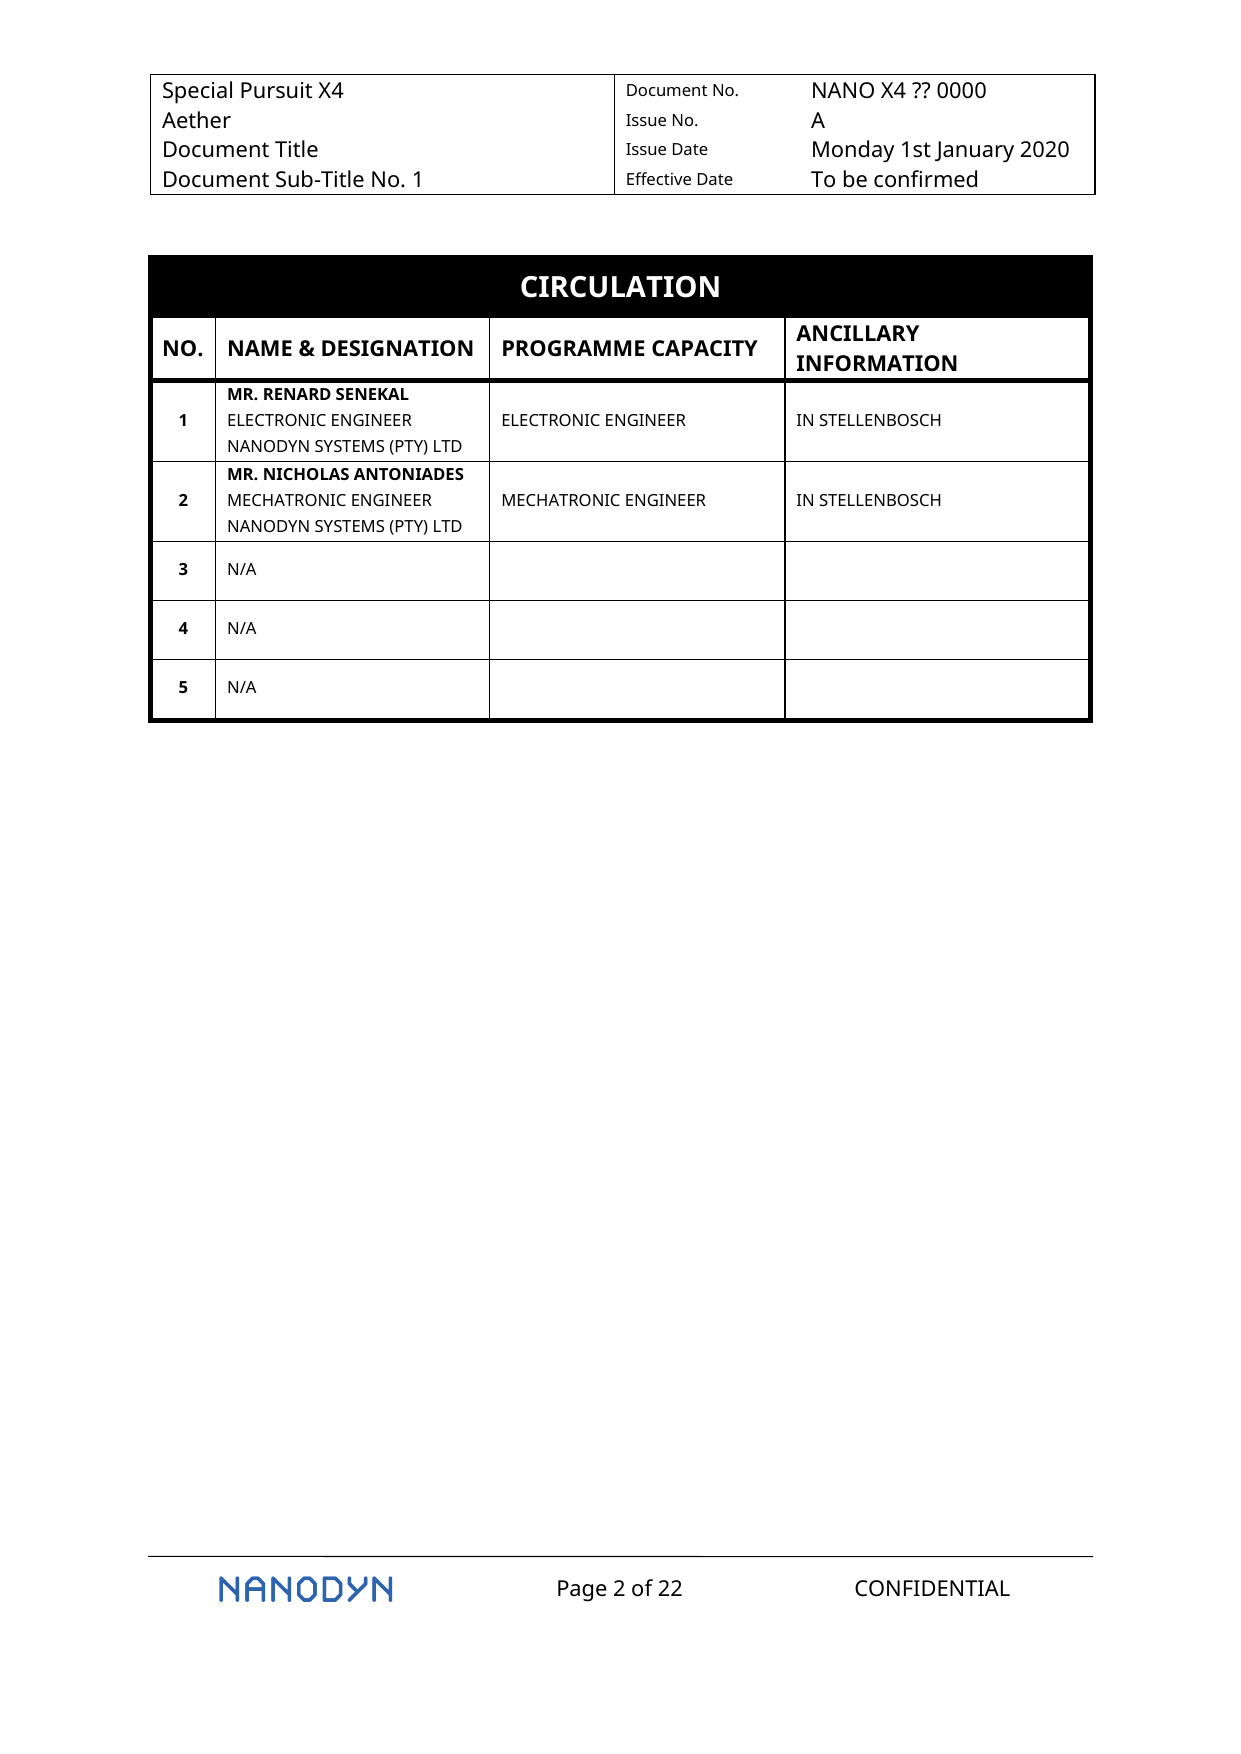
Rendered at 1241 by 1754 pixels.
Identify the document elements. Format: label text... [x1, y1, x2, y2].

table_cell 3 [153, 542, 215, 600]
table_cell MECHATRONIC ENGINEER [490, 462, 784, 541]
table_cell PROGRAMME CAPACITY [490, 318, 784, 378]
table_cell NAME & DESIGNATION [216, 318, 489, 378]
table_cell 4 [153, 601, 215, 659]
table_cell IN STELLENBOSCH [786, 383, 1088, 461]
table_cell ELECTRONIC ENGINEER [490, 383, 784, 461]
table_cell [490, 601, 784, 659]
table_cell [786, 601, 1088, 659]
table_cell CIRCULATION [153, 259, 1088, 314]
table_cell IN STELLENBOSCH [786, 462, 1088, 541]
table_cell N/A [216, 601, 489, 659]
table_cell N/A [216, 660, 489, 718]
table_cell 2 [153, 462, 215, 541]
table_cell NO. [153, 318, 215, 378]
table_cell [490, 542, 784, 600]
picture [217, 1572, 395, 1606]
table_cell [490, 660, 784, 718]
table_cell ANCILLARY INFORMATION [786, 318, 1088, 378]
table_cell 1 [153, 383, 215, 461]
table_cell [786, 542, 1088, 600]
table_cell [786, 660, 1088, 718]
table_cell N/A [216, 542, 489, 600]
table_cell MR. NICHOLAS ANTONIADES MECHATRONIC ENGINEER NANODYN SYSTEMS (PTY) LTD [216, 462, 489, 541]
table_cell 5 [153, 660, 215, 718]
table_cell MR. RENARD SENEKAL ELECTRONIC ENGINEER NANODYN SYSTEMS (PTY) LTD [216, 383, 489, 461]
